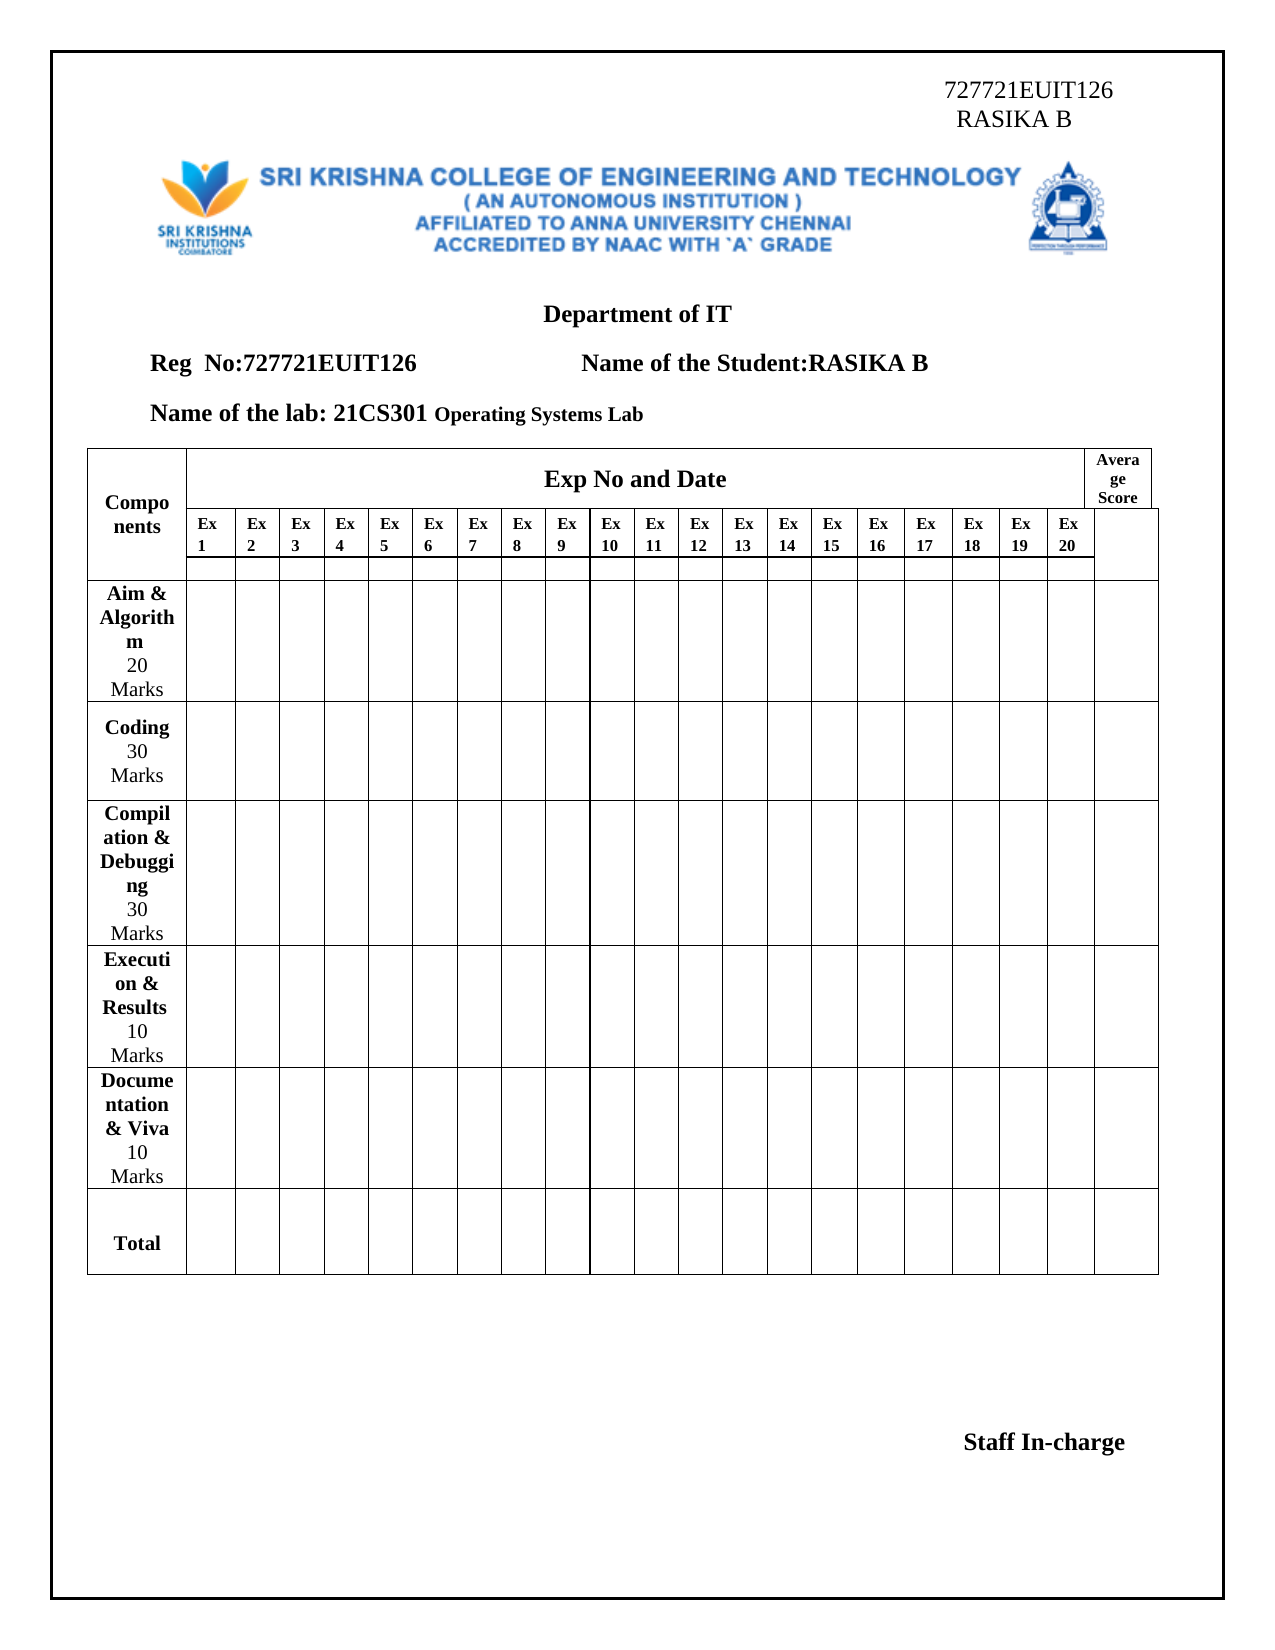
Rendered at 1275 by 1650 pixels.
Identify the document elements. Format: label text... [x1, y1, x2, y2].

table_cell [679, 801, 722, 945]
table_cell Ex11 [635, 509, 678, 556]
table_cell [858, 558, 904, 580]
table_cell [635, 801, 678, 945]
table_cell [679, 702, 722, 800]
table_cell [502, 702, 545, 800]
table_cell [635, 1189, 678, 1273]
table_cell [591, 1189, 634, 1273]
table_cell [812, 702, 857, 800]
table_cell Ex4 [325, 509, 368, 556]
table_cell [280, 801, 324, 945]
table_cell [953, 946, 999, 1067]
table_cell [1000, 1068, 1047, 1188]
table_cell [1000, 558, 1047, 580]
table_cell [1095, 1068, 1158, 1188]
table_cell [502, 1068, 545, 1188]
table_cell [413, 801, 457, 945]
picture [152, 150, 1123, 279]
table_cell [858, 702, 904, 800]
table_cell [1048, 801, 1094, 945]
table_cell [679, 558, 722, 580]
table_cell [280, 1189, 324, 1273]
table_cell [858, 581, 904, 701]
text Department of IT [150, 299, 1125, 328]
table_cell Ex5 [369, 509, 412, 556]
table_cell Ex13 [723, 509, 767, 556]
table_cell Ex18 [953, 509, 999, 556]
table_cell [236, 1189, 279, 1273]
table_cell [1000, 801, 1047, 945]
table_cell [905, 702, 952, 800]
table_cell [679, 581, 722, 701]
table_cell [679, 1068, 722, 1188]
table_cell [812, 946, 857, 1067]
table_cell [369, 946, 412, 1067]
table_cell [236, 801, 279, 945]
table_cell [812, 558, 857, 580]
table_cell [413, 1068, 457, 1188]
table_cell [905, 946, 952, 1067]
table_cell [280, 946, 324, 1067]
table_cell [546, 1189, 589, 1273]
table_cell [1048, 702, 1094, 800]
table_cell [768, 946, 811, 1067]
table_cell [768, 702, 811, 800]
table_cell [369, 558, 412, 580]
table_cell [723, 1189, 767, 1273]
table_cell [768, 1068, 811, 1188]
table_cell [723, 1068, 767, 1188]
table_cell [635, 702, 678, 800]
table_cell [187, 946, 235, 1067]
table_header Exp No and Date [187, 449, 1084, 508]
table_cell [236, 702, 279, 800]
table_cell [1095, 1189, 1158, 1273]
table_cell Ex19 [1000, 509, 1047, 556]
table_cell [812, 1068, 857, 1188]
table_cell [546, 581, 589, 701]
table_cell Ex14 [768, 509, 811, 556]
table_cell Ex3 [280, 509, 324, 556]
table_cell [723, 558, 767, 580]
table_cell [591, 801, 634, 945]
table_cell [458, 702, 501, 800]
table_cell [502, 801, 545, 945]
table_cell Ex9 [546, 509, 589, 556]
table_cell [1048, 558, 1094, 580]
table_cell [591, 558, 634, 580]
table_cell [546, 1068, 589, 1188]
table_cell [236, 581, 279, 701]
table_cell [858, 801, 904, 945]
table_cell [187, 1189, 235, 1273]
table_cell [187, 801, 235, 945]
table_cell [591, 702, 634, 800]
table_cell [413, 702, 457, 800]
table_cell [1048, 1189, 1094, 1273]
table_cell [325, 946, 368, 1067]
table_cell [768, 581, 811, 701]
table_cell [502, 1189, 545, 1273]
table_cell [723, 946, 767, 1067]
table_cell [591, 946, 634, 1067]
table_cell [679, 1189, 722, 1273]
table_header Components [88, 449, 186, 580]
table_cell [1095, 801, 1158, 945]
table_cell Ex15 [812, 509, 857, 556]
table_cell [1000, 1189, 1047, 1273]
table_cell [369, 1068, 412, 1188]
table_cell Ex16 [858, 509, 904, 556]
table_cell [325, 1189, 368, 1273]
table_cell Coding 30 Marks [88, 702, 186, 800]
table_cell [458, 581, 501, 701]
table_cell Total [88, 1189, 186, 1273]
table_cell [768, 1189, 811, 1273]
table_cell [953, 1068, 999, 1188]
text Name of the lab: 21CS301 Operating Systems Lab [150, 398, 1125, 427]
table_cell [187, 702, 235, 800]
table_cell [679, 946, 722, 1067]
table_cell [635, 1068, 678, 1188]
table_cell [858, 1068, 904, 1188]
table_cell [458, 946, 501, 1067]
table_cell [187, 581, 235, 701]
table_cell [325, 702, 368, 800]
table_cell Compilation & Debugging 30 Marks [88, 801, 186, 945]
table_cell [502, 946, 545, 1067]
table_cell [280, 581, 324, 701]
table_cell [280, 702, 324, 800]
table_cell [280, 558, 324, 580]
table_cell [591, 581, 634, 701]
table_cell [413, 558, 457, 580]
table_cell [1000, 946, 1047, 1067]
text Reg No:727721EUIT126 Name of the Student:RASIKA B [150, 348, 1125, 377]
table_cell [413, 946, 457, 1067]
table_cell [546, 702, 589, 800]
table_cell [723, 702, 767, 800]
table_cell [1095, 946, 1158, 1067]
table_cell [953, 801, 999, 945]
table_cell [953, 1189, 999, 1273]
table_cell [413, 1189, 457, 1273]
table_cell [858, 1189, 904, 1273]
table_cell [458, 1068, 501, 1188]
table_cell [458, 558, 501, 580]
table_cell [1000, 581, 1047, 701]
table_cell [1048, 581, 1094, 701]
table_cell [280, 1068, 324, 1188]
table_cell [1000, 702, 1047, 800]
table_cell Documentation & Viva 10 Marks [88, 1068, 186, 1188]
table_cell [236, 1068, 279, 1188]
table_cell [812, 581, 857, 701]
table_cell [723, 581, 767, 701]
table_cell [369, 702, 412, 800]
table_cell [768, 558, 811, 580]
table_cell [812, 1189, 857, 1273]
table_cell [546, 558, 589, 580]
table_cell [502, 558, 545, 580]
table_header Average Score [1085, 449, 1151, 508]
text Staff In-charge [150, 1427, 1125, 1456]
table_cell Ex2 [236, 509, 279, 556]
table_cell Ex10 [591, 509, 634, 556]
table_cell [369, 1189, 412, 1273]
table_cell [1048, 946, 1094, 1067]
table_cell [502, 581, 545, 701]
table_cell Ex6 [413, 509, 457, 556]
table_cell [369, 801, 412, 945]
table_cell [591, 1068, 634, 1188]
table_cell Ex8 [502, 509, 545, 556]
table_cell [325, 581, 368, 701]
table_cell [858, 946, 904, 1067]
table_cell Ex7 [458, 509, 501, 556]
table_cell [369, 581, 412, 701]
table_cell [953, 702, 999, 800]
table_cell [187, 1068, 235, 1188]
table_cell [325, 801, 368, 945]
table_cell [768, 801, 811, 945]
table_cell [458, 1189, 501, 1273]
table_cell [635, 558, 678, 580]
table_cell [1095, 581, 1158, 701]
table_cell [187, 558, 235, 580]
table_cell [953, 558, 999, 580]
table_cell [723, 801, 767, 945]
table_cell [413, 581, 457, 701]
table_cell [1048, 1068, 1094, 1188]
table_cell Ex20 [1048, 509, 1094, 556]
table_cell [635, 581, 678, 701]
table_cell [905, 581, 952, 701]
table_cell [236, 946, 279, 1067]
table_cell [905, 558, 952, 580]
table_cell [546, 801, 589, 945]
table_cell Ex17 [905, 509, 952, 556]
table_cell [546, 946, 589, 1067]
table_cell [635, 946, 678, 1067]
table_cell [325, 558, 368, 580]
table_cell [1095, 702, 1158, 800]
table_cell [905, 1189, 952, 1273]
table_cell [905, 1068, 952, 1188]
table_cell Ex1 [187, 509, 235, 556]
table_cell Ex12 [679, 509, 722, 556]
table_cell Aim & Algorithm 20 Marks [88, 581, 186, 701]
table_cell [1095, 509, 1158, 580]
table_cell [236, 558, 279, 580]
table_cell [325, 1068, 368, 1188]
table_cell [905, 801, 952, 945]
table_cell [953, 581, 999, 701]
table_cell Execution & Results 10 Marks [88, 946, 186, 1067]
table_cell [458, 801, 501, 945]
table_cell [812, 801, 857, 945]
